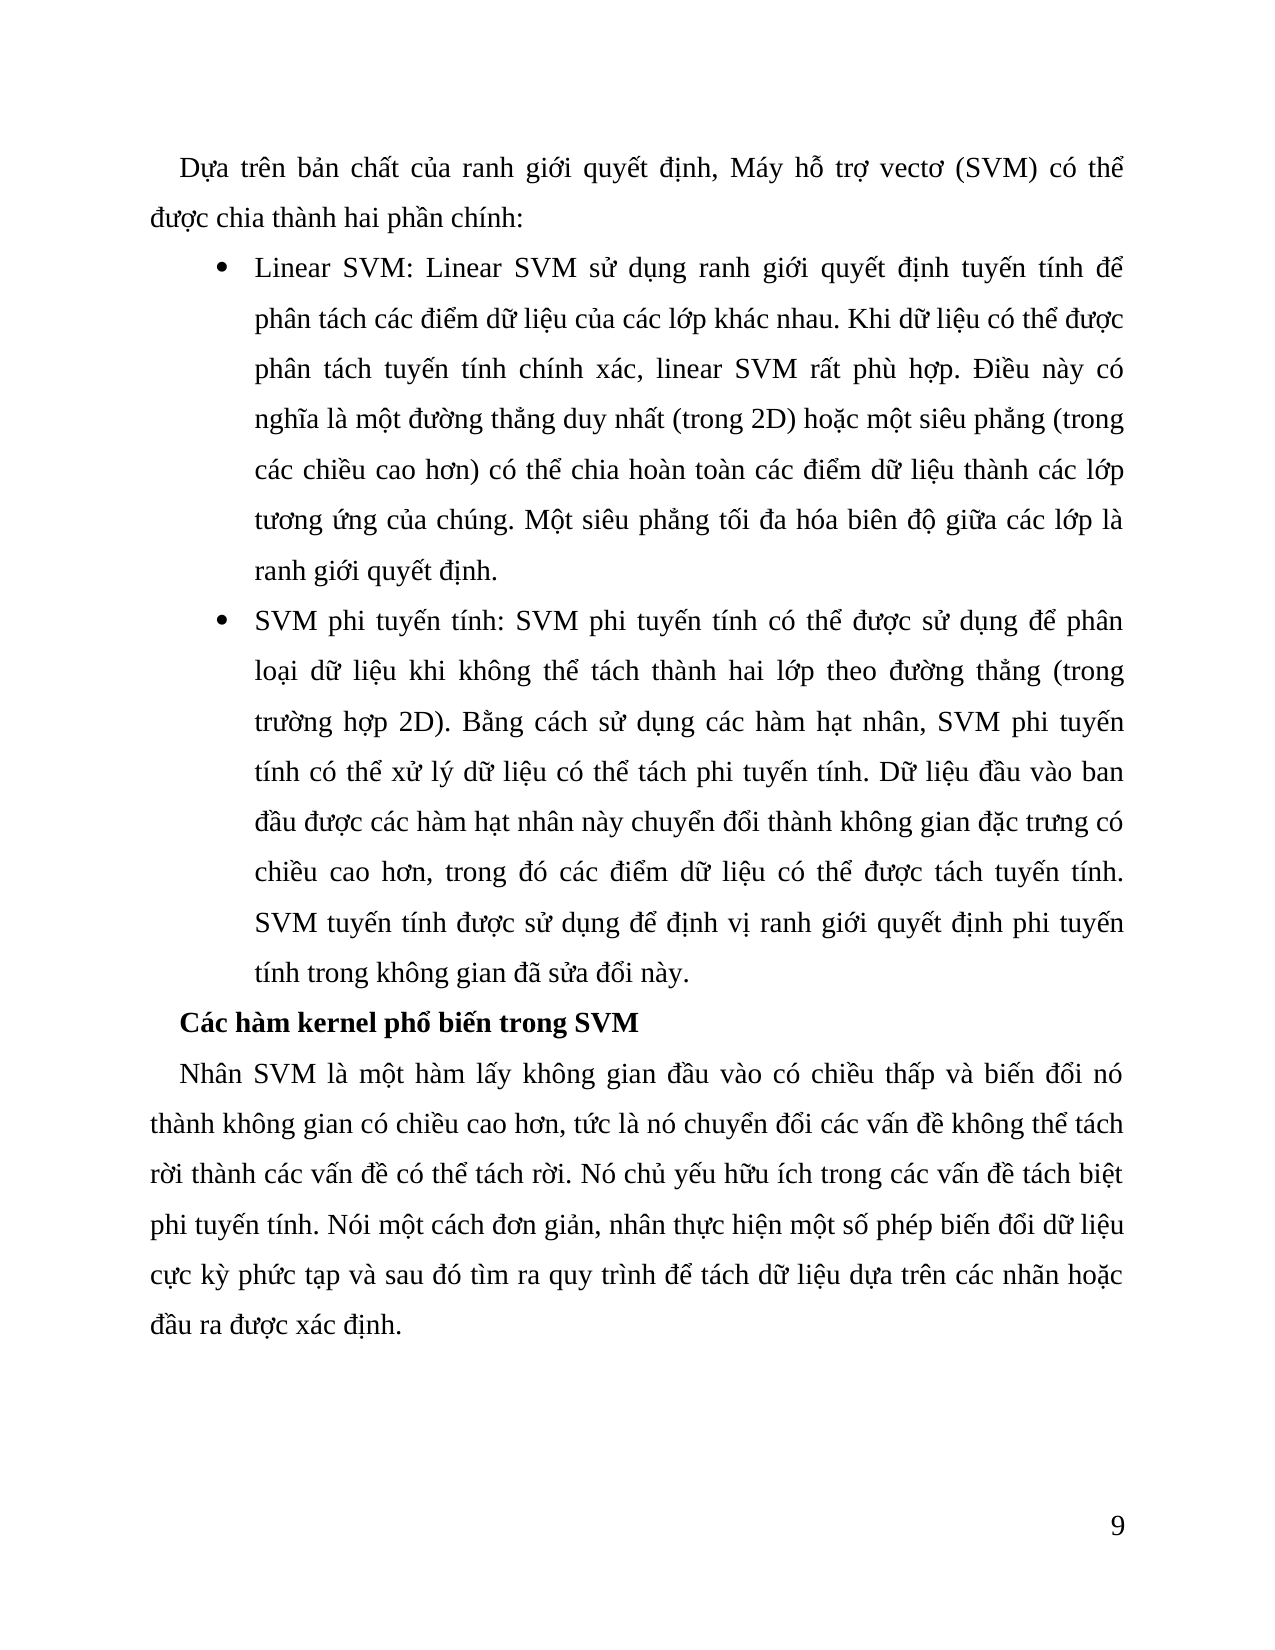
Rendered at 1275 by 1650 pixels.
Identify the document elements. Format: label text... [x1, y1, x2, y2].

text Các hàm kernel phổ biến trong SVM [150, 1006, 1125, 1039]
text Dựa trên bản chất của ranh giới quyết định, Máy hỗ trợ vectơ (SVM) có thể được chia thành hai phần chính: [150, 150, 1125, 234]
list Linear SVM: Linear SVM sử dụng ranh giới quyết định tuyến tính để phân tách các điểm dữ liệu của các lớp khác nhau. Khi dữ liệu có thể được phân tách tuyến tính chính xác, linear SVM rất phù hợp. Điều này có nghĩa là một đường thẳng duy nhất (trong 2D) hoặc một siêu phẳng (trong các chiều cao hơn) có thể chia hoàn toàn các điểm dữ liệu thành các lớp tương ứng của chúng. Một siêu phẳng tối đa hóa biên độ giữa các lớp là ranh giới quyết định. [217, 251, 1125, 586]
list SVM phi tuyến tính: SVM phi tuyến tính có thể được sử dụng để phân loại dữ liệu khi không thể tách thành hai lớp theo đường thẳng (trong trường hợp 2D). Bằng cách sử dụng các hàm hạt nhân, SVM phi tuyến tính có thể xử lý dữ liệu có thể tách phi tuyến tính. Dữ liệu đầu vào ban đầu được các hàm hạt nhân này chuyển đổi thành không gian đặc trưng có chiều cao hơn, trong đó các điểm dữ liệu có thể được tách tuyến tính. SVM tuyến tính được sử dụng để định vị ranh giới quyết định phi tuyến tính trong không gian đã sửa đổi này. [217, 603, 1125, 989]
text Nhân SVM là một hàm lấy không gian đầu vào có chiều thấp và biến đổi nó thành không gian có chiều cao hơn, tức là nó chuyển đổi các vấn đề không thể tách rời thành các vấn đề có thể tách rời. Nó chủ yếu hữu ích trong các vấn đề tách biệt phi tuyến tính. Nói một cách đơn giản, nhân thực hiện một số phép biến đổi dữ liệu cực kỳ phức tạp và sau đó tìm ra quy trình để tách dữ liệu dựa trên các nhãn hoặc đầu ra được xác định. [150, 1056, 1125, 1341]
